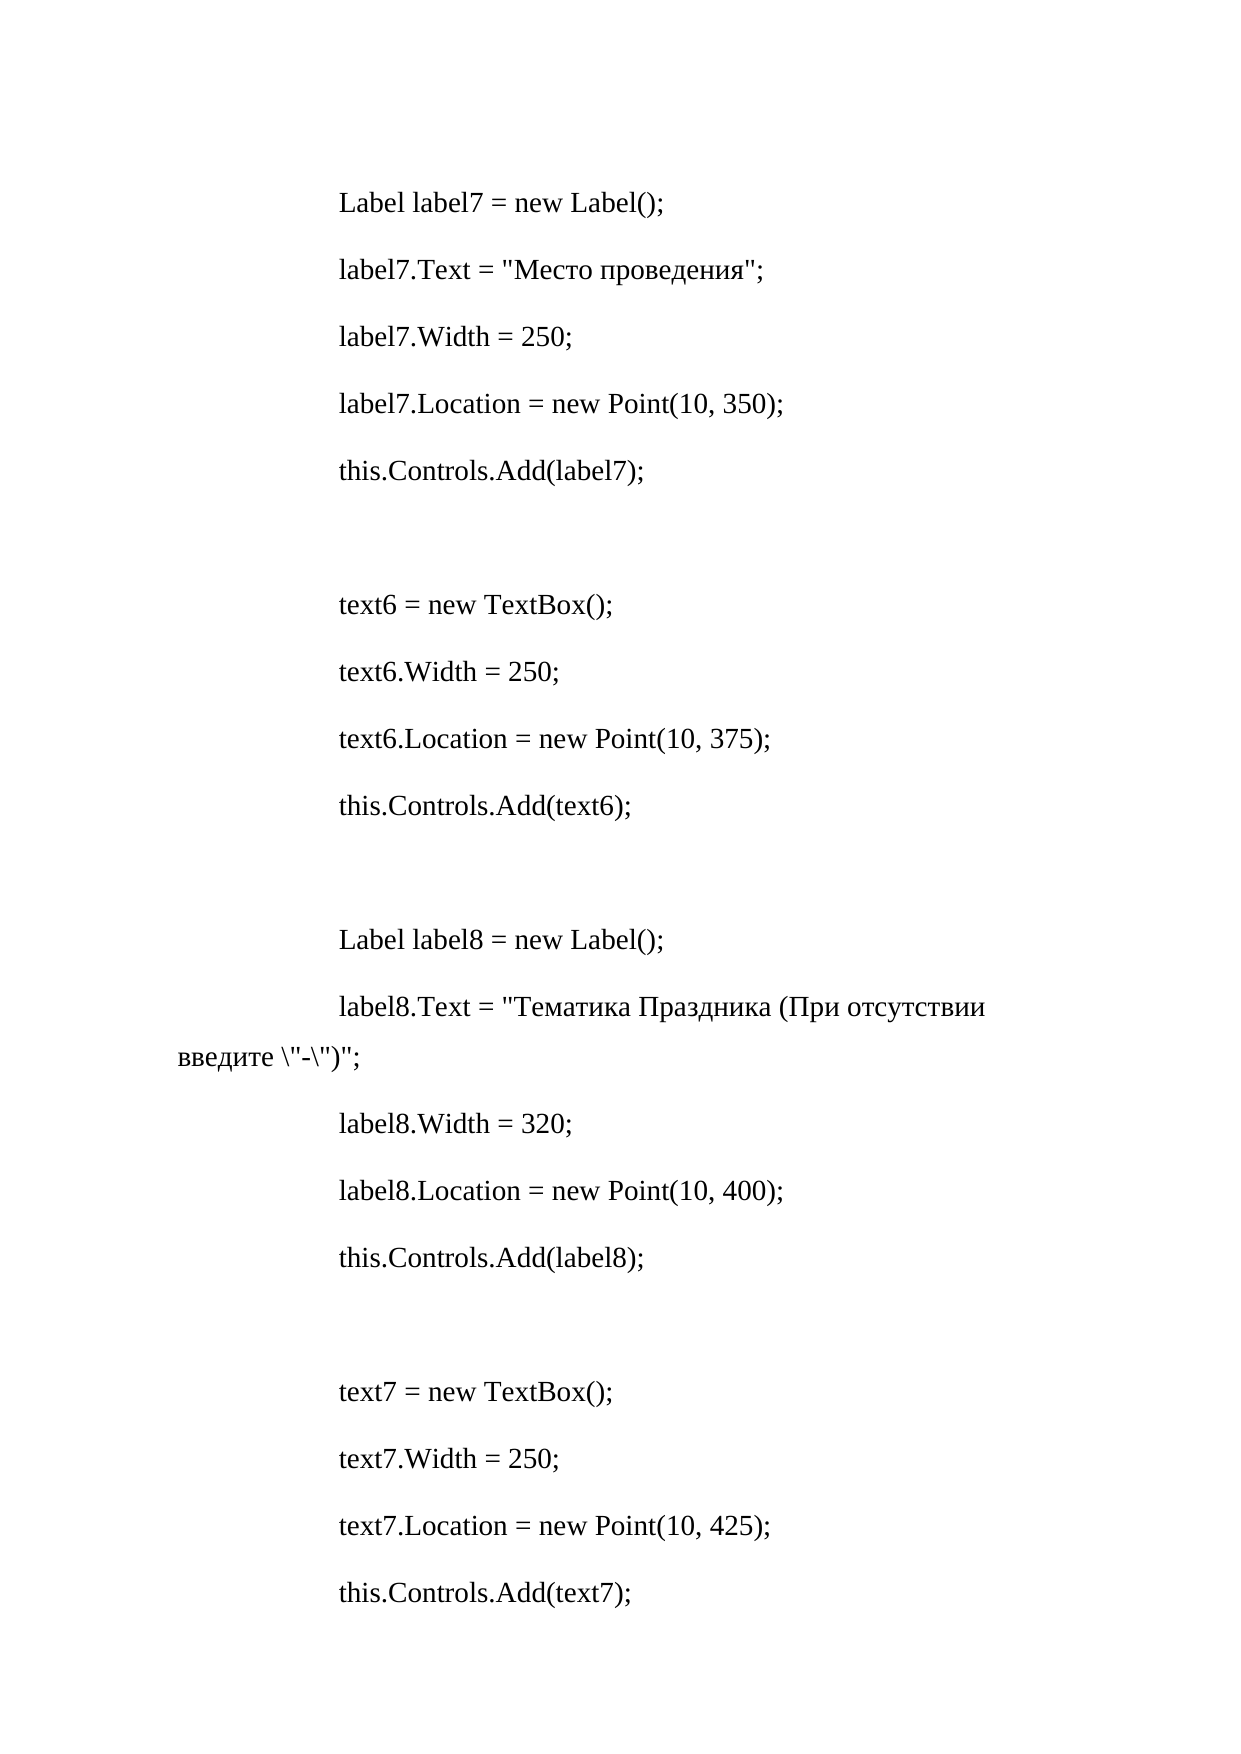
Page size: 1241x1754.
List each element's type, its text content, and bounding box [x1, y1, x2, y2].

text this.Controls.Add(label8); [177, 1240, 1152, 1274]
text label8.Width = 320; [177, 1106, 1152, 1140]
text this.Controls.Add(text6); [177, 788, 1152, 821]
text text7.Location = new Point(10, 425); [177, 1508, 1152, 1542]
text text7 = new TextBox(); [177, 1374, 1152, 1408]
text text6 = new TextBox(); [177, 587, 1152, 621]
text Label label7 = new Label(); [177, 185, 1152, 219]
text this.Controls.Add(label7); [177, 453, 1152, 487]
text label7.Width = 250; [177, 319, 1152, 353]
text Label label8 = new Label(); [177, 922, 1152, 955]
text text7.Width = 250; [177, 1441, 1152, 1474]
text label8.Location = new Point(10, 400); [177, 1173, 1152, 1207]
text this.Controls.Add(text7); [177, 1575, 1152, 1608]
text label8.Text = "Тематика Праздника (При отсутствии введите \"-\")"; [177, 989, 1152, 1073]
text label7.Location = new Point(10, 350); [177, 386, 1152, 419]
text text6.Width = 250; [177, 654, 1152, 687]
text label7.Text = "Место проведения"; [177, 252, 1152, 286]
text text6.Location = new Point(10, 375); [177, 721, 1152, 754]
